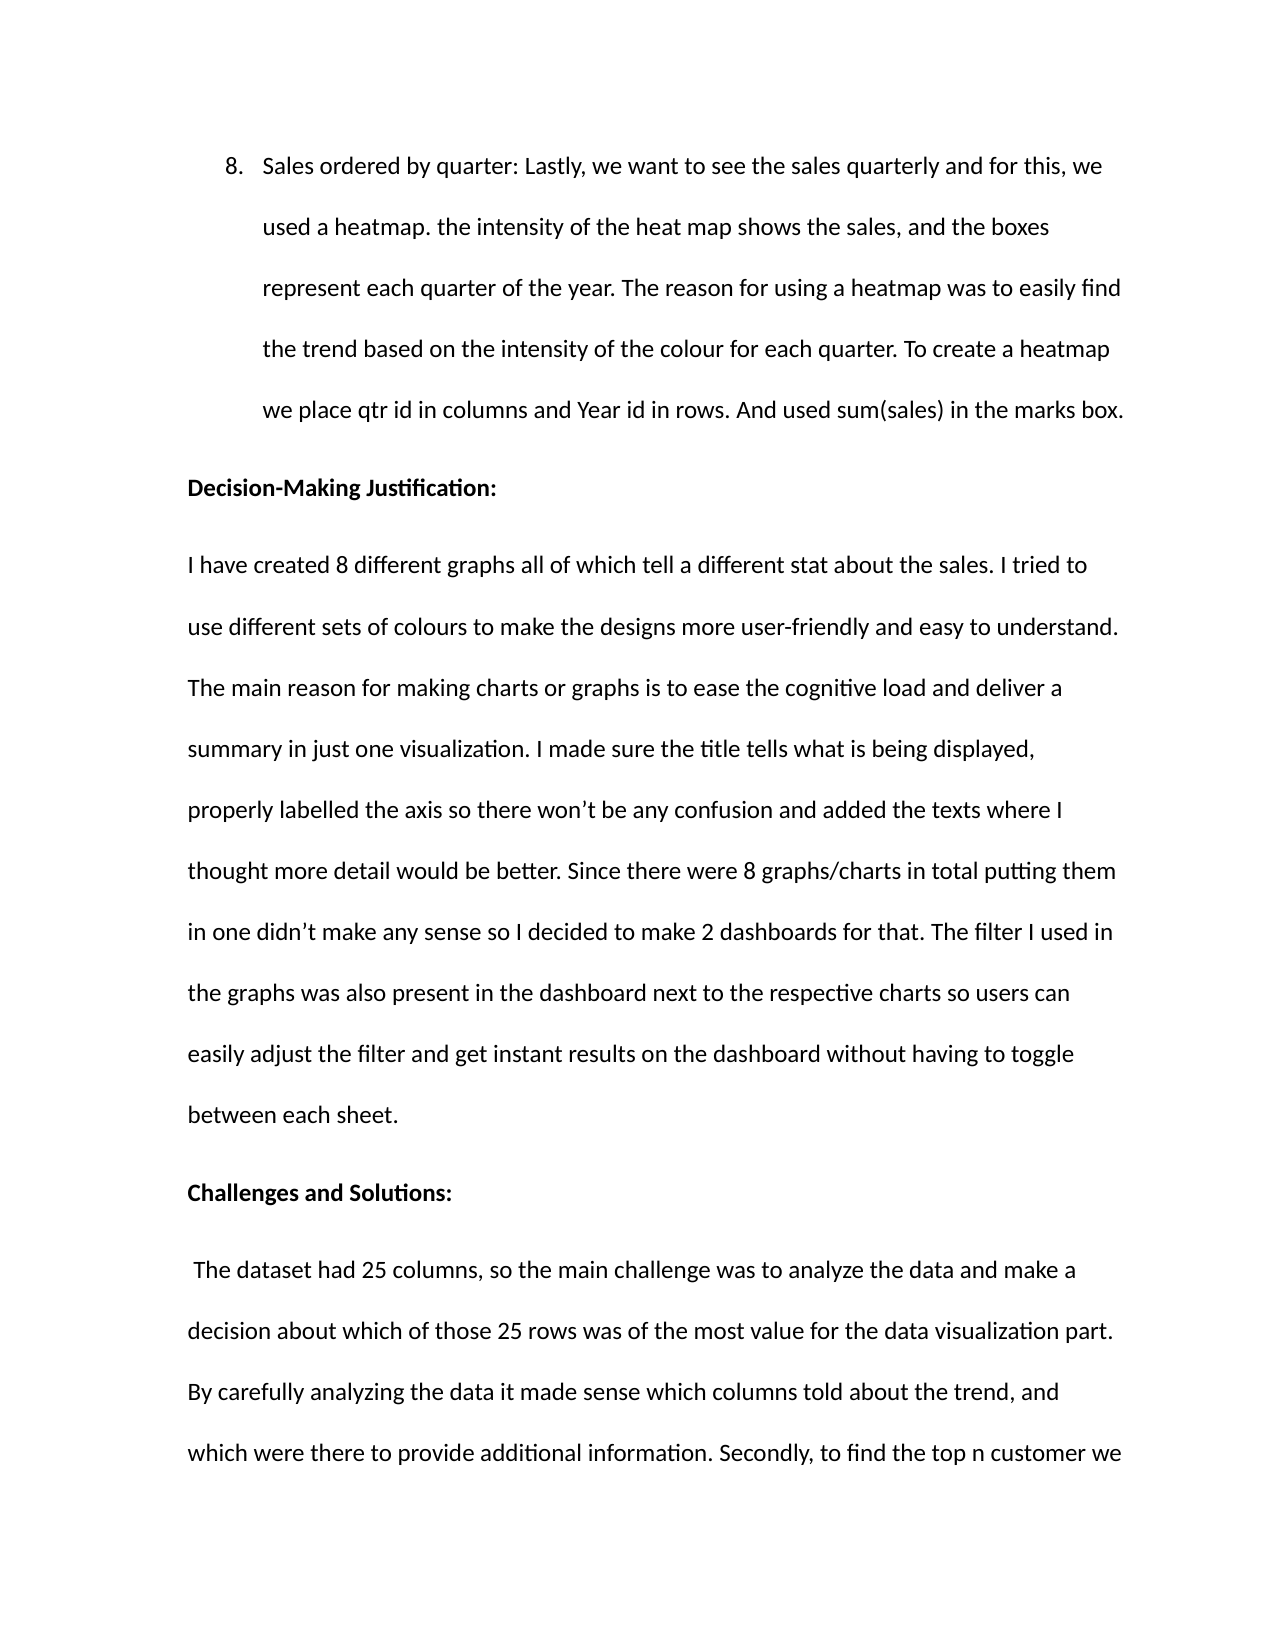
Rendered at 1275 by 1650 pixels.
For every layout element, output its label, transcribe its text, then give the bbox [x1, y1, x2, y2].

text Decision-Making Justification: [187, 472, 1125, 502]
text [187, 1254, 1125, 1468]
text I have created 8 different graphs all of which tell a different stat about the sales. I tried to use different sets of colours to make the designs more user-friendly and easy to understand. The main reason for making charts or graphs is to ease the cognitive load and deliver a summary in just one visualization. I made sure the title tells what is being displayed, properly labelled the axis so there won’t be any confusion and added the texts where I thought more detail would be better. Since there were 8 graphs/charts in total putting them in one didn’t make any sense so I decided to make 2 dashboards for that. The filter I used in the graphs was also present in the dashboard next to the respective charts so users can easily adjust the filter and get instant results on the dashboard without having to toggle between each sheet. [187, 549, 1125, 1129]
text Challenges and Solutions: [187, 1177, 1125, 1207]
list Sales ordered by quarter: Lastly, we want to see the sales quarterly and for this, we used a heatmap. the intensity of the heat map shows the sales, and the boxes represent each quarter of the year. The reason for using a heatmap was to easily find the trend based on the intensity of the colour for each quarter. To create a heatmap we place qtr id in columns and Year id in rows. And used sum(sales) in the marks box. [225, 150, 1125, 425]
